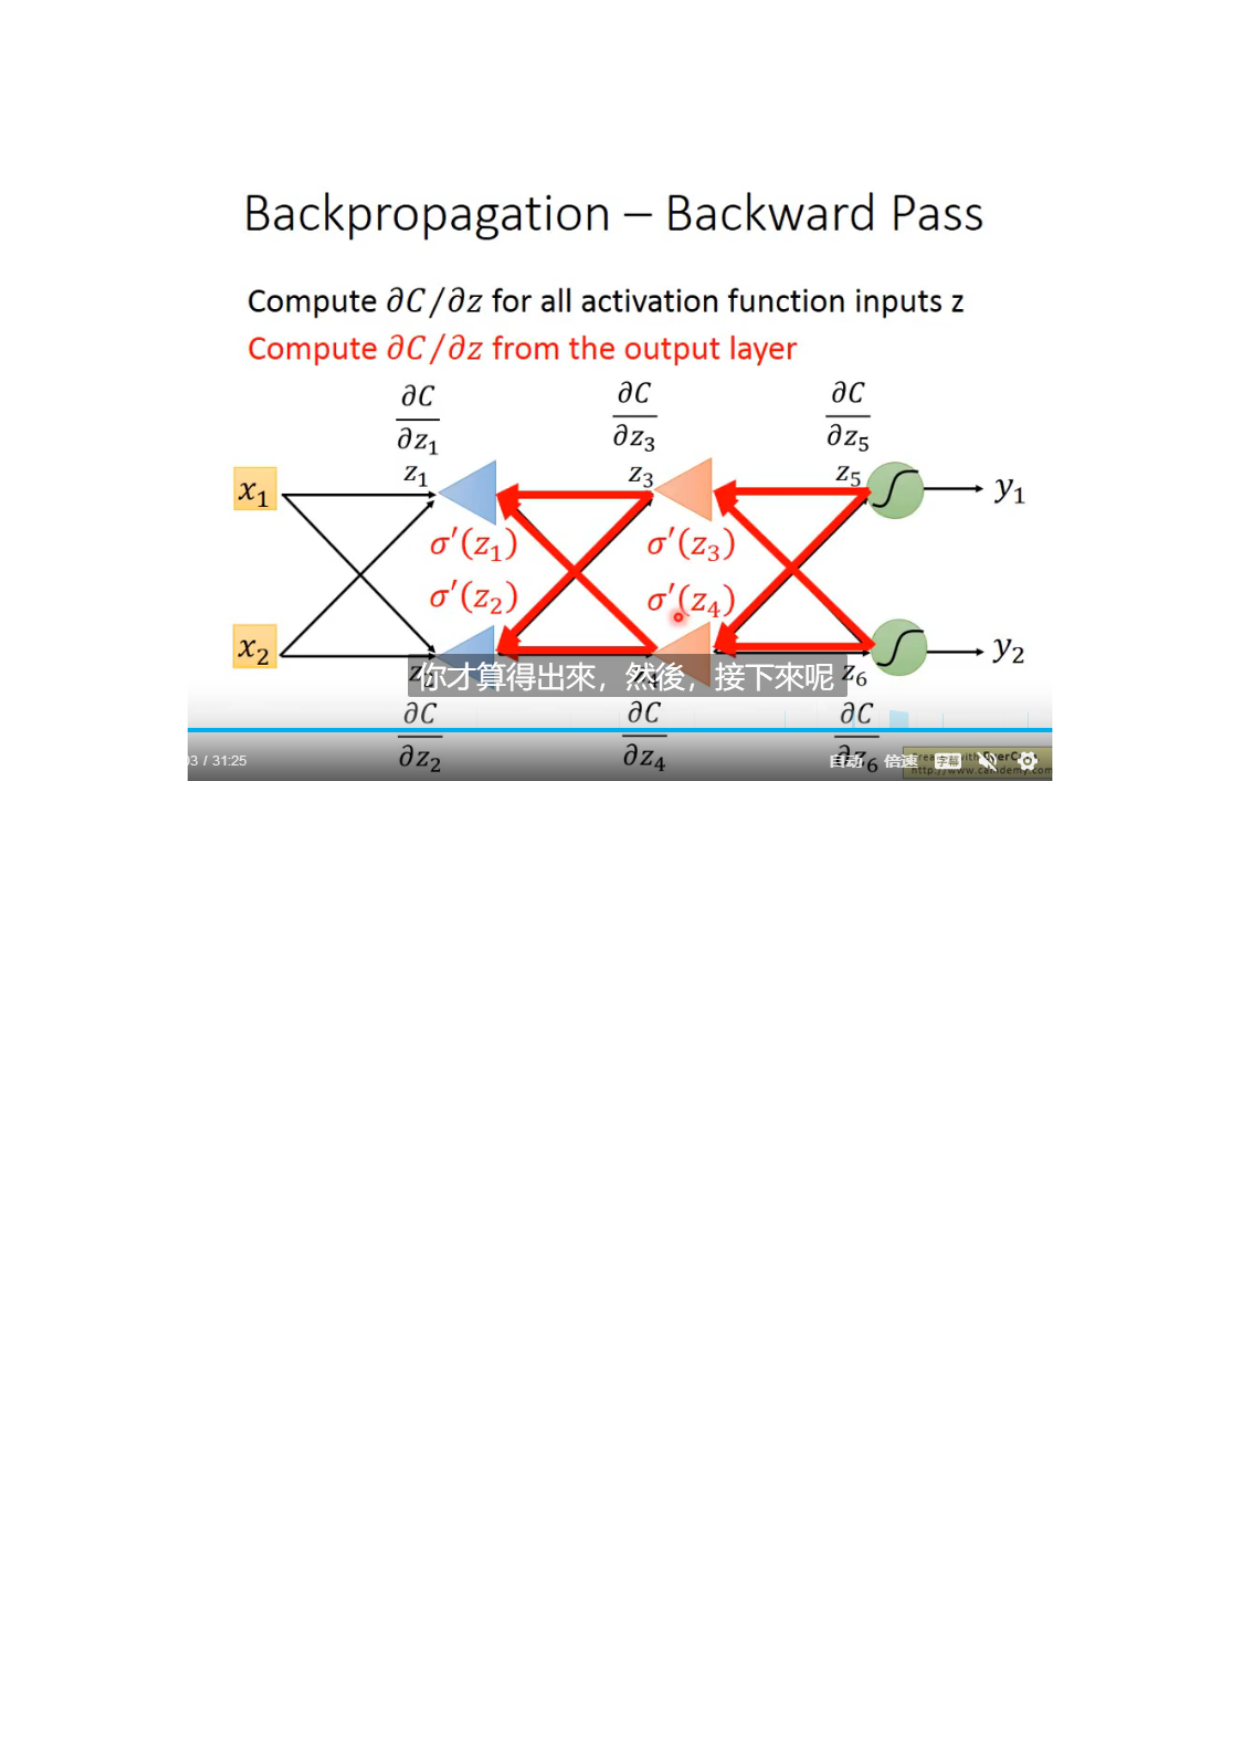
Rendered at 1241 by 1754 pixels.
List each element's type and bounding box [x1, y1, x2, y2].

picture [187, 162, 1053, 727]
picture [187, 733, 1053, 781]
